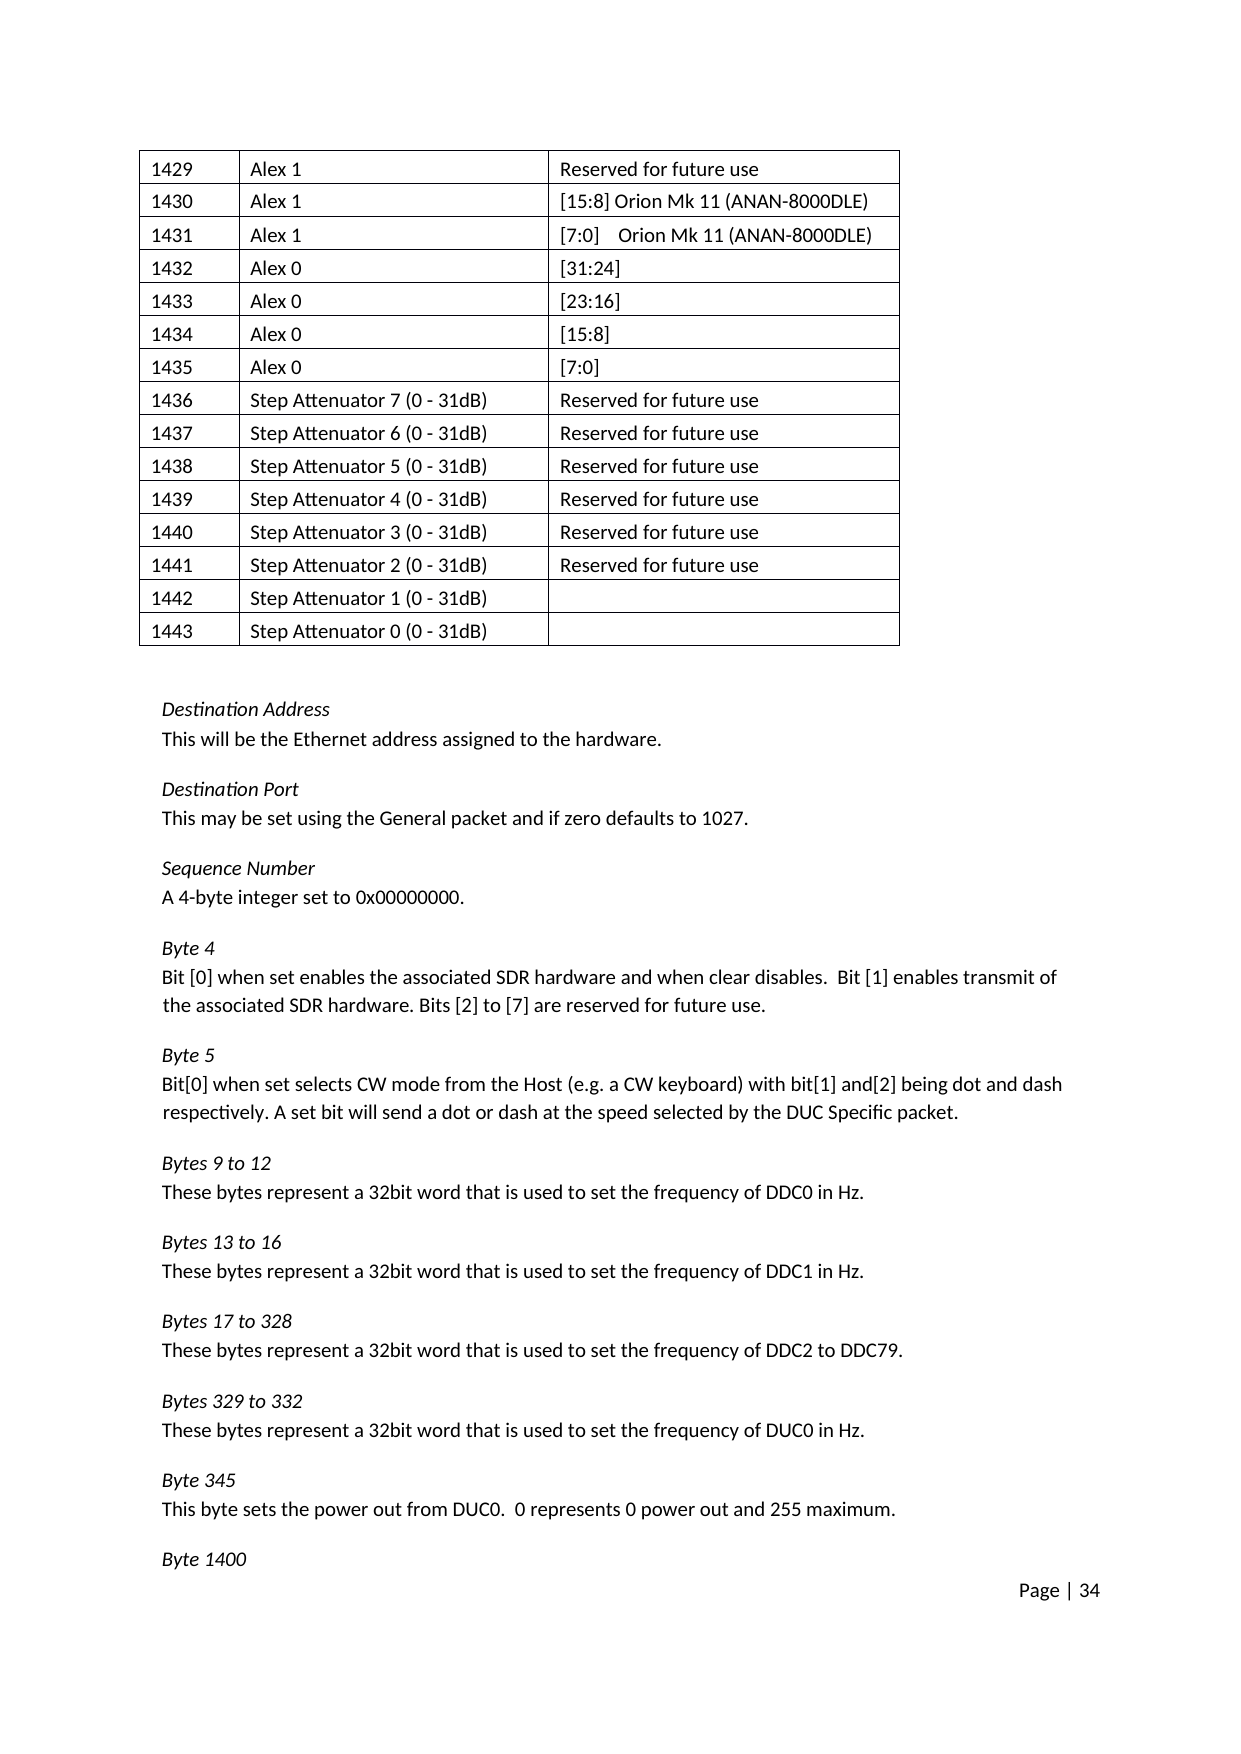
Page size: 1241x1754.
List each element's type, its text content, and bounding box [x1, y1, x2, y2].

table_cell Alex 0 [240, 316, 548, 348]
table_cell Step Attenuator 0 (0 - 31dB) [240, 613, 548, 645]
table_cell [549, 151, 899, 183]
table_cell Alex 0 [240, 250, 548, 282]
table_cell 1433 [140, 283, 239, 315]
table_cell Reserved for future use [549, 415, 899, 447]
text This may be set using the General packet and if zero defaults to 1027. [162, 805, 1090, 831]
table_cell 1431 [140, 217, 239, 249]
table_cell Reserved for future use [549, 547, 899, 579]
table_cell 1435 [140, 349, 239, 381]
table_cell 1432 [140, 250, 239, 282]
table_cell [7:0] Orion Mk 11 (ANAN-8000DLE) [549, 217, 899, 249]
table_cell Reserved for future use [549, 514, 899, 546]
table_cell Step Attenuator 4 (0 - 31dB) [240, 481, 548, 513]
table_cell Alex 1 [240, 151, 548, 183]
table_cell Alex 0 [240, 349, 548, 381]
table_cell 1430 [140, 184, 239, 216]
text These bytes represent a 32bit word that is used to set the frequency of DDC0 in Hz. [162, 1179, 1090, 1204]
text Bit [0] when set enables the associated SDR hardware and when clear disables. Bit [1] enables transmit of the associated SDR hardware. Bits [2] to [7] are reserved for future use. [162, 964, 1090, 1017]
table_cell Reserved for future use [549, 448, 899, 480]
text Byte 1400 [162, 1547, 1090, 1572]
table_cell Step Attenuator 7 (0 - 31dB) [240, 382, 548, 414]
text Bytes 329 to 332 [162, 1388, 1090, 1413]
text Bit[0] when set selects CW mode from the Host (e.g. a CW keyboard) with bit[1] and[2] being dot and dash respectively. A set bit will send a dot or dash at the speed selected by the DUC Specific packet. [162, 1071, 1090, 1125]
text These bytes represent a 32bit word that is used to set the frequency of DUC0 in Hz. [162, 1417, 1090, 1442]
table_cell [549, 580, 899, 612]
table_cell Reserved for future use [549, 481, 899, 513]
table_cell Step Attenuator 2 (0 - 31dB) [240, 547, 548, 579]
text This will be the Ethernet address assigned to the hardware. [162, 726, 1090, 751]
text Bytes 17 to 328 [162, 1308, 1090, 1334]
table_cell Alex 0 [240, 283, 548, 315]
table_cell [15:8] Orion Mk 11 (ANAN-8000DLE) [549, 184, 899, 216]
table_cell 1443 [140, 613, 239, 645]
table_cell 1436 [140, 382, 239, 414]
table_cell 1434 [140, 316, 239, 348]
table_cell 1440 [140, 514, 239, 546]
text Byte 345 [162, 1467, 1090, 1493]
table_cell [31:24] [549, 250, 899, 282]
table_cell 1442 [140, 580, 239, 612]
table_cell [23:16] [549, 283, 899, 315]
table_cell 1439 [140, 481, 239, 513]
text Byte 5 [162, 1042, 1090, 1068]
table_cell 1437 [140, 415, 239, 447]
table_cell [7:0] [549, 349, 899, 381]
table_cell [549, 613, 899, 645]
text Bytes 9 to 12 [162, 1150, 1090, 1175]
text Bytes 13 to 16 [162, 1229, 1090, 1254]
table_cell Step Attenuator 6 (0 - 31dB) [240, 415, 548, 447]
text Sequence Number [162, 855, 1090, 881]
table_cell Step Attenuator 1 (0 - 31dB) [240, 580, 548, 612]
text These bytes represent a 32bit word that is used to set the frequency of DDC2 to DDC79. [162, 1338, 1090, 1363]
table_cell Reserved for future use [549, 382, 899, 414]
text This byte sets the power out from DUC0. 0 represents 0 power out and 255 maximum. [162, 1496, 1090, 1522]
text A 4-byte integer set to 0x00000000. [162, 884, 1090, 910]
table_cell Step Attenuator 5 (0 - 31dB) [240, 448, 548, 480]
text Byte 4 [162, 935, 1090, 960]
table_cell Alex 1 [240, 184, 548, 216]
text Destination Port [162, 776, 1090, 801]
table_cell 1429 [140, 151, 239, 183]
text Destination Address [162, 697, 1090, 722]
table_cell 1441 [140, 547, 239, 579]
table_cell Step Attenuator 3 (0 - 31dB) [240, 514, 548, 546]
text These bytes represent a 32bit word that is used to set the frequency of DDC1 in Hz. [162, 1258, 1090, 1284]
table_cell Alex 1 [240, 217, 548, 249]
table_cell 1438 [140, 448, 239, 480]
table_cell [15:8] [549, 316, 899, 348]
